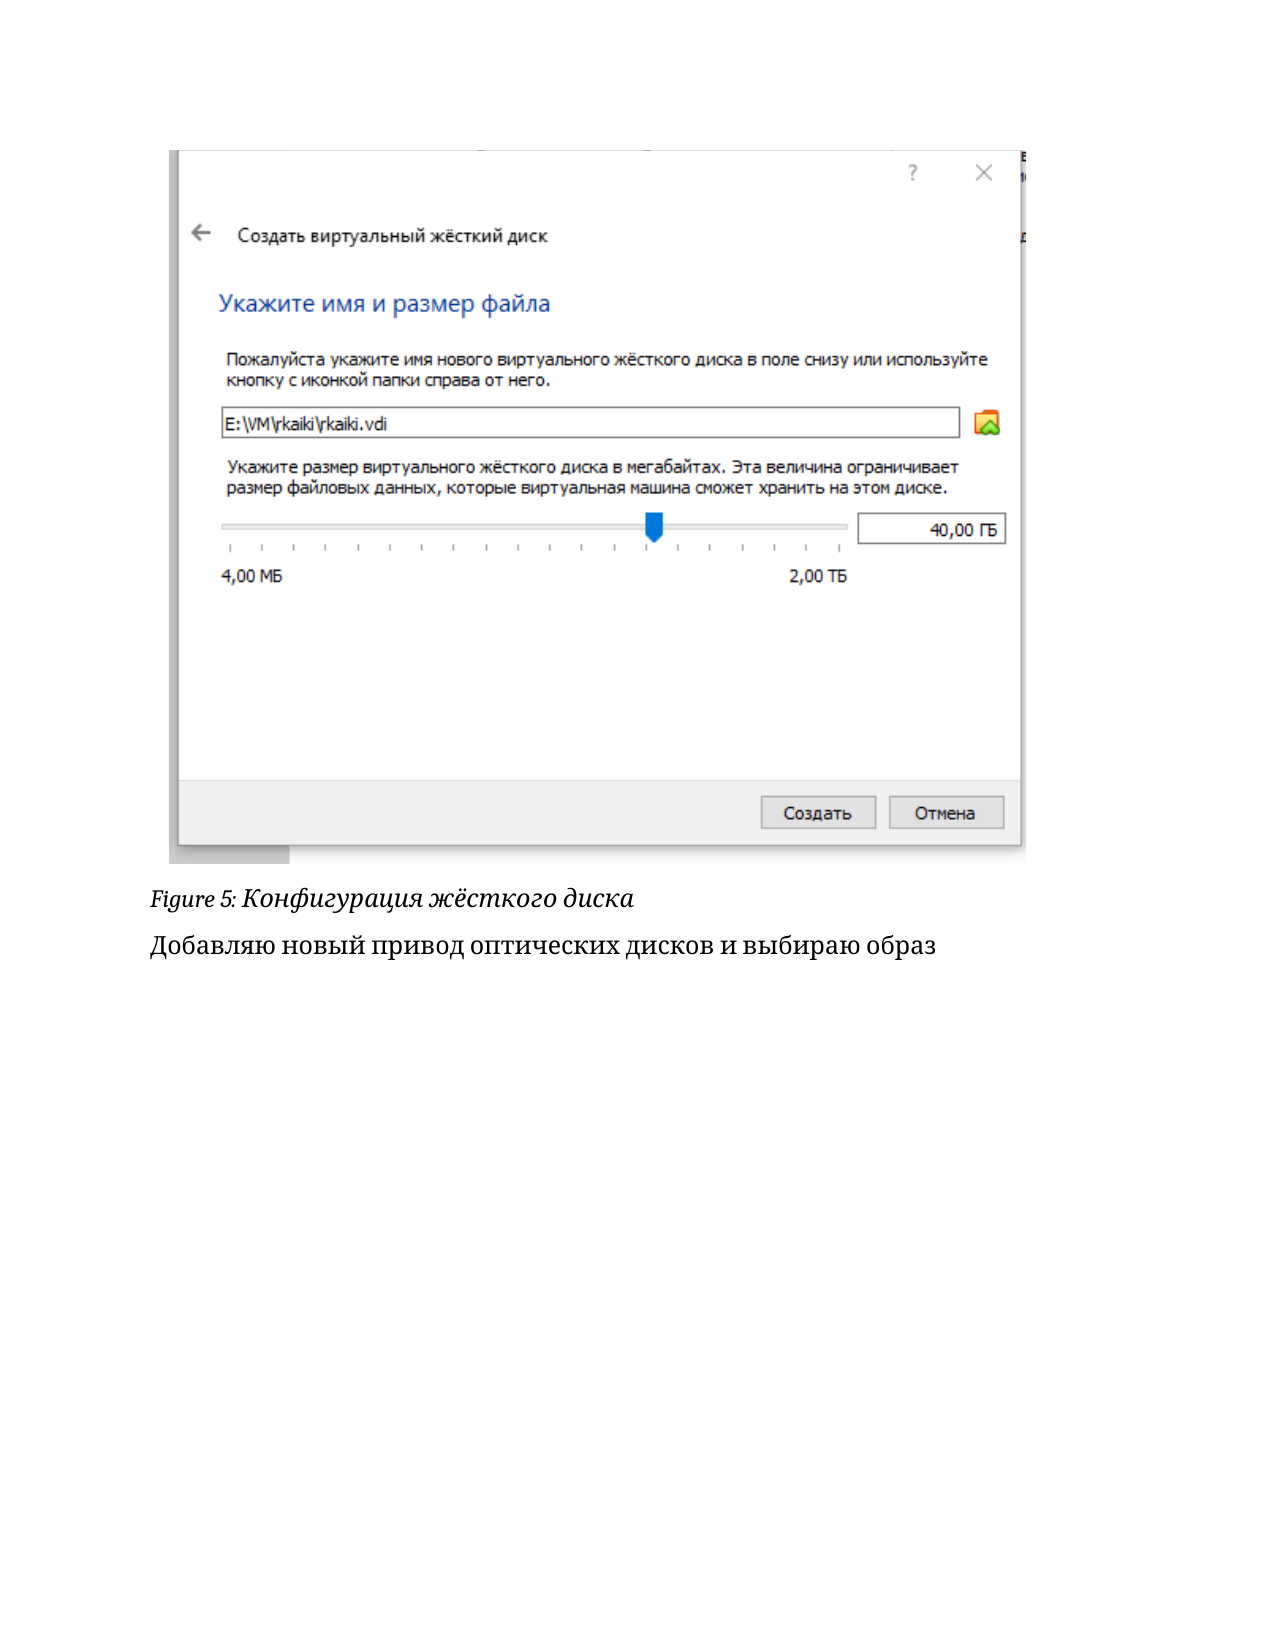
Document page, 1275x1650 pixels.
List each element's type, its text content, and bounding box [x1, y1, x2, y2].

text Figure 5: Конфигурация жёсткого диска [150, 884, 1125, 913]
picture [168, 150, 1027, 864]
text Добавляю новый привод оптических дисков и выбираю образ [150, 932, 1125, 961]
